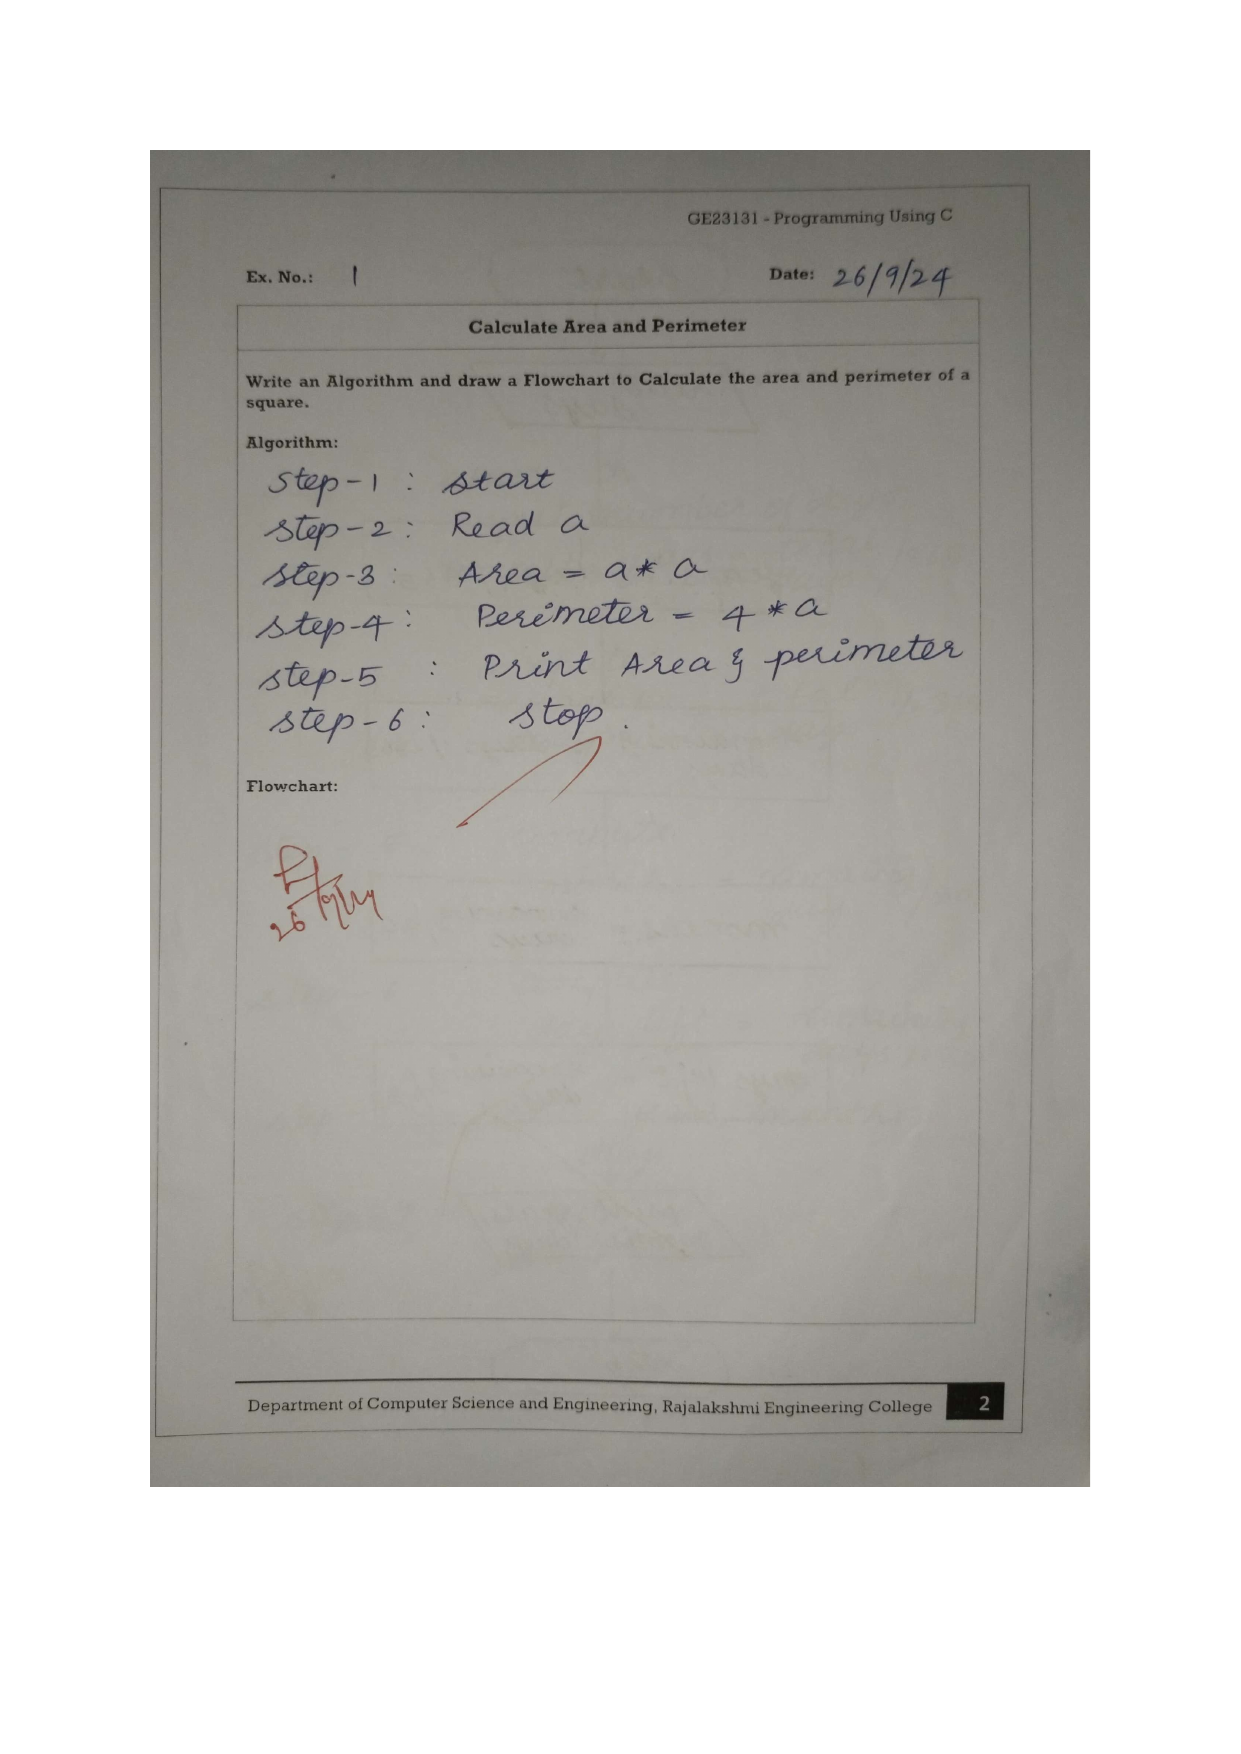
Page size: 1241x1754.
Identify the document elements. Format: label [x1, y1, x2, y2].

picture [150, 150, 1091, 1487]
